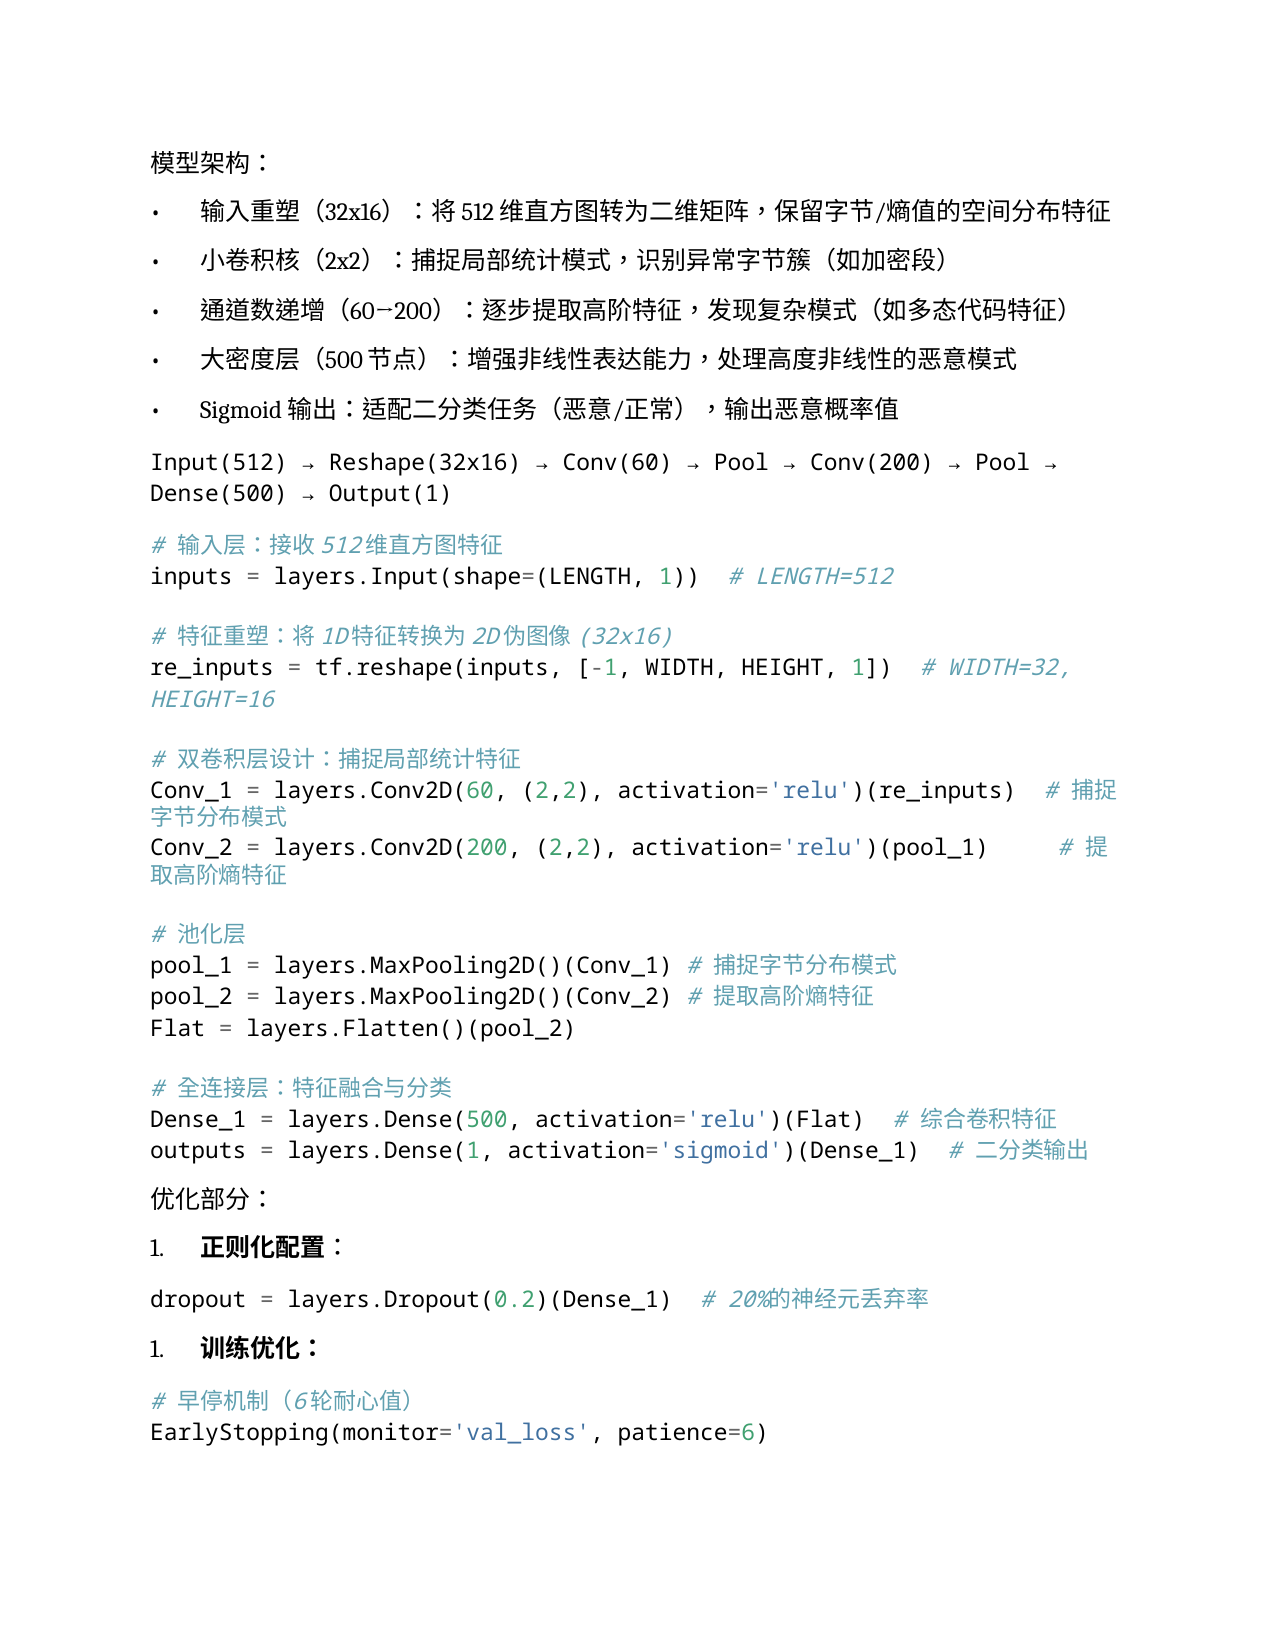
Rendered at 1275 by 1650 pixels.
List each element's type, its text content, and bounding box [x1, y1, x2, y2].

text 优化部分： [150, 1186, 1125, 1215]
list 训练优化： [150, 1335, 1125, 1364]
list 正则化配置： [150, 1233, 1125, 1262]
list 通道数递增（60→200）：逐步提取高阶特征，发现复杂模式（如多态代码特征） [150, 297, 1125, 325]
text Input(512) → Reshape(32x16) → Conv(60) → Pool → Conv(200) → Pool → Dense(500) → Output(1) [150, 445, 1125, 508]
list 小卷积核（2x2）：捕捉局部统计模式，识别异常字节簇（如加密段） [150, 247, 1125, 276]
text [150, 1385, 1125, 1476]
text 模型架构： [150, 150, 1125, 179]
list 大密度层（500节点）：增强非线性表达能力，处理高度非线性的恶意模式 [150, 346, 1125, 375]
list Sigmoid输出：适配二分类任务（恶意/正常），输出恶意概率值 [150, 396, 1125, 424]
text dropout = layers.Dropout(0.2)(Dense_1) # 20%的神经元丢弃率 [150, 1283, 1125, 1314]
text # 输入层：接收512维直方图特征 inputs = layers.Input(shape=(LENGTH, 1)) # LENGTH=512 # 特征重塑：将1D特征转换为2D伪图像 (32x16) re_inputs = tf.reshape(inputs, [-1, WIDTH, HEIGHT, 1]) # WIDTH=32, HEIGHT=16 # 双卷积层设计：捕捉局部统计特征 Conv_1 = layers.Conv2D(60, (2,2), activation='relu')(re_inputs) # 捕捉字节分布模式 Conv_2 = layers.Conv2D(200, (2,2), activation='relu')(pool_1) # 提取高阶熵特征 # 池化层 pool_1 = layers.MaxPooling2D()(Conv_1) # 捕捉字节分布模式 pool_2 = layers.MaxPooling2D()(Conv_2) # 提取高阶熵特征 Flat = layers.Flatten()(pool_2) # 全连接层：特征融合与分类 Dense_1 = layers.Dense(500, activation='relu')(Flat) # 综合卷积特征 outputs = layers.Dense(1, activation='sigmoid')(Dense_1) # 二分类输出 [150, 529, 1125, 1165]
list 输入重塑（32x16）：将512维直方图转为二维矩阵，保留字节/熵值的空间分布特征 [150, 197, 1125, 226]
